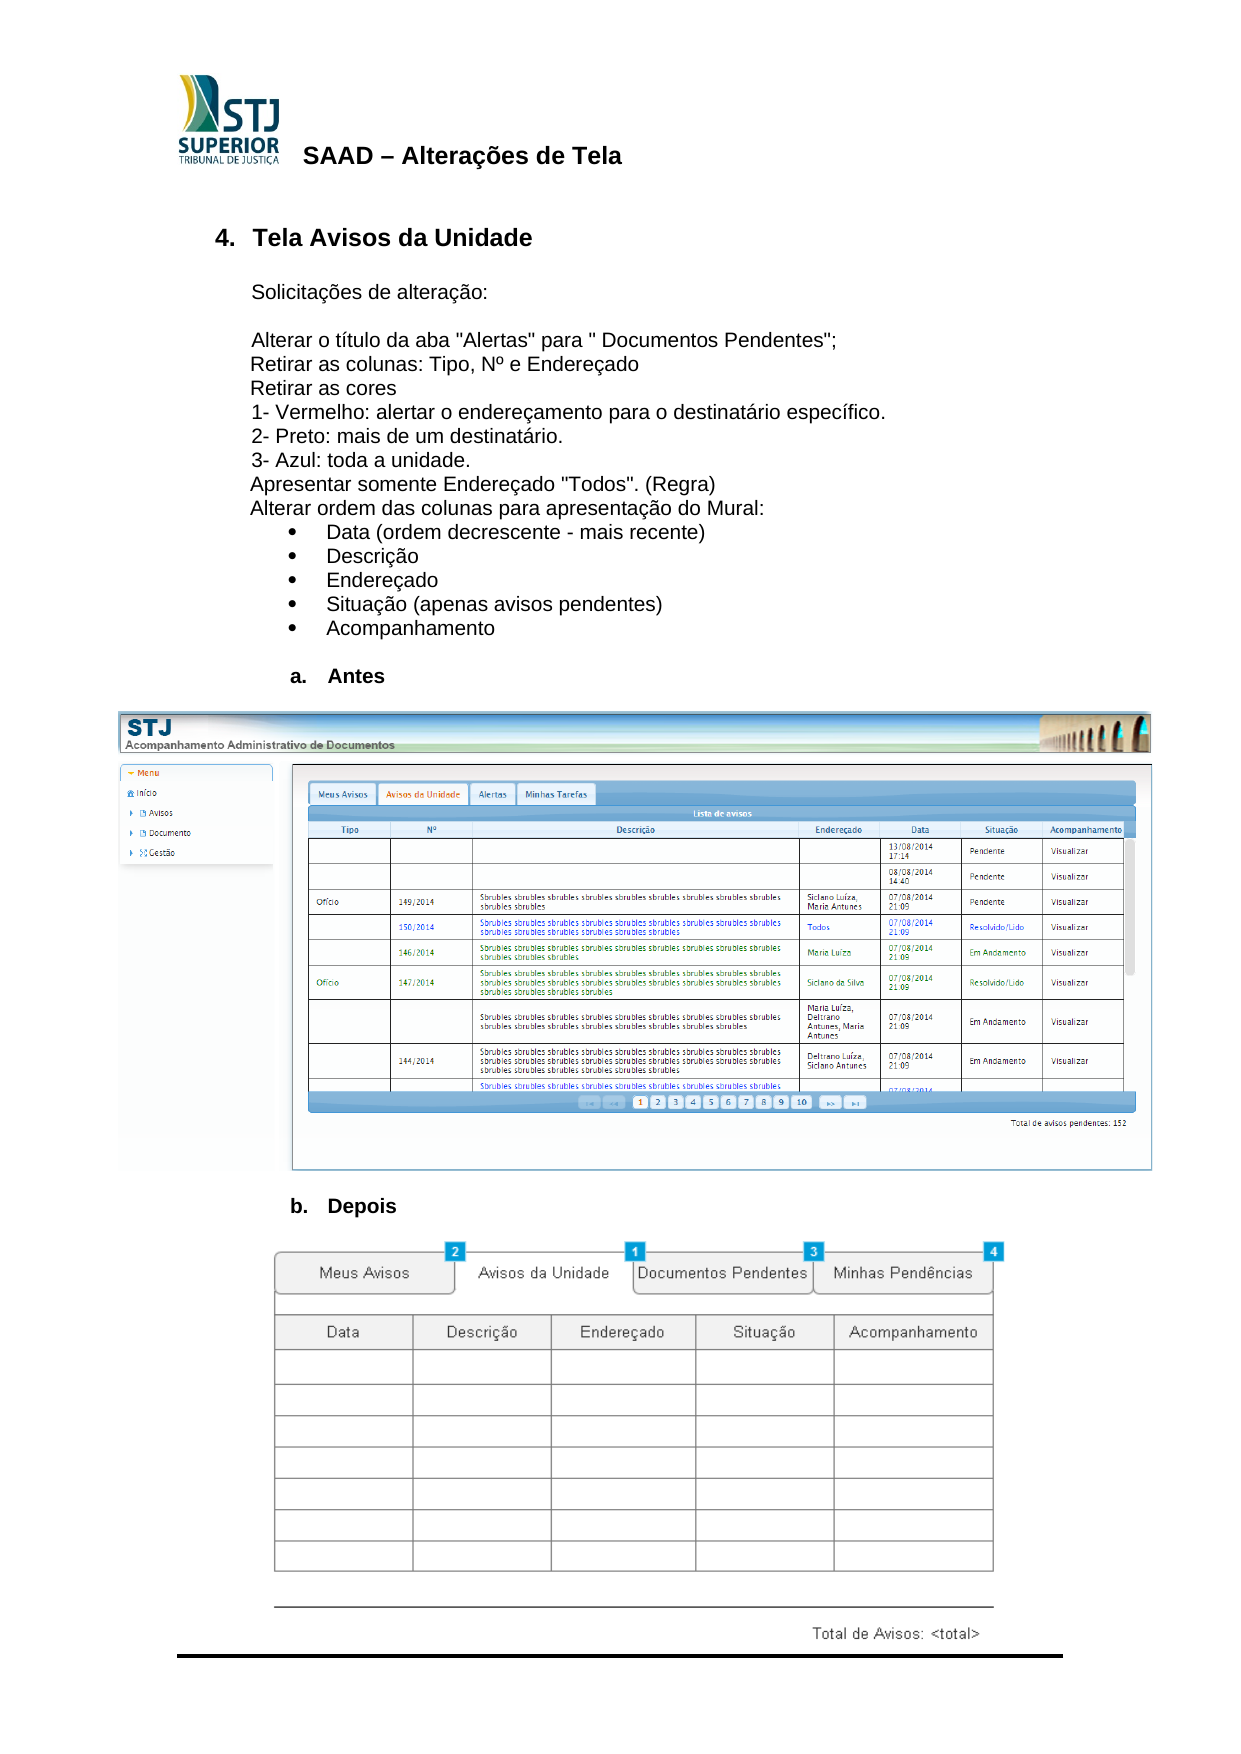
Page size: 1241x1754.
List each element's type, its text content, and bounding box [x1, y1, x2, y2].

text Alterar o título da aba "Alertas" para " Documentos Pendentes"; [251, 328, 1063, 352]
picture [177, 73, 280, 165]
list Data (ordem decrescente - mais recente) [288, 519, 1063, 544]
list Descrição [288, 544, 1063, 568]
list Endereçado [288, 568, 1063, 592]
text Apresentar somente Endereçado "Todos". (Regra) [250, 472, 1063, 496]
text Solicitações de alteração: [251, 280, 1063, 304]
text Retirar as cores [250, 376, 1063, 400]
text Depois [290, 1194, 1063, 1218]
text Tela Avisos da Unidade [215, 222, 1063, 251]
text 1- Vermelho: alertar o endereçamento para o destinatário específico. [213, 400, 1063, 424]
list Acompanhamento [288, 616, 1063, 640]
picture [235, 1218, 1005, 1653]
text 2- Preto: mais de um destinatário. [213, 424, 1063, 448]
text Antes [290, 664, 1063, 688]
list Situação (apenas avisos pendentes) [288, 592, 1063, 616]
text 3- Azul: toda a unidade. [213, 448, 1063, 472]
picture [118, 711, 1153, 1171]
text Retirar as colunas: Tipo, Nº e Endereçado [250, 352, 1063, 376]
text Alterar ordem das colunas para apresentação do Mural: [250, 496, 1063, 519]
